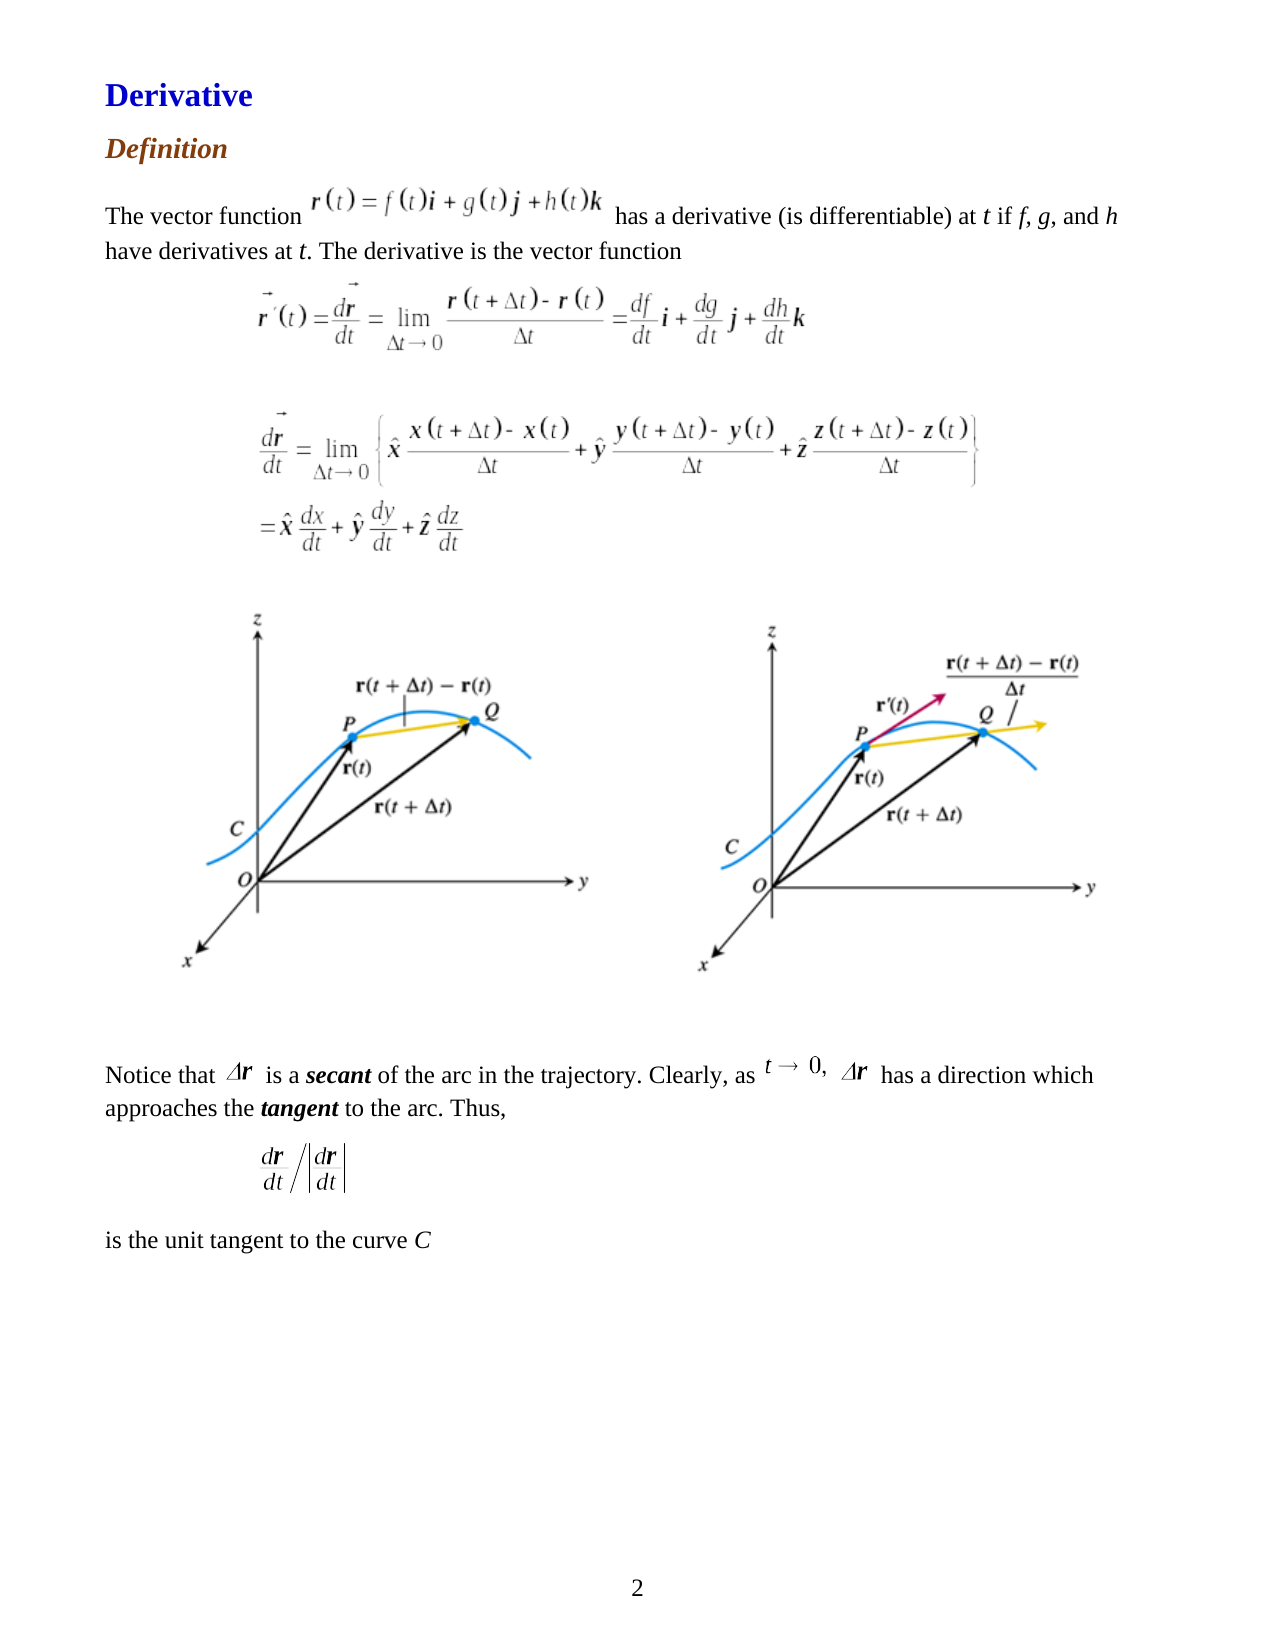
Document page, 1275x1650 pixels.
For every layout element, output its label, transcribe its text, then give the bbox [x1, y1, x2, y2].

text Definition [105, 132, 1170, 165]
picture [171, 605, 599, 981]
text Notice that is a secant of the arc in the trajectory. Clearly, as has a direction which approaches the tangent to the arc. Thus, [105, 1050, 1170, 1122]
text Derivative [105, 75, 1170, 113]
text is the unit tangent to the curve C [105, 1226, 1170, 1254]
picture [696, 620, 1104, 981]
text The vector function has a derivative (is differentiable) at t if f, g, and h have derivatives at t. The derivative is the vector function [105, 182, 1170, 266]
